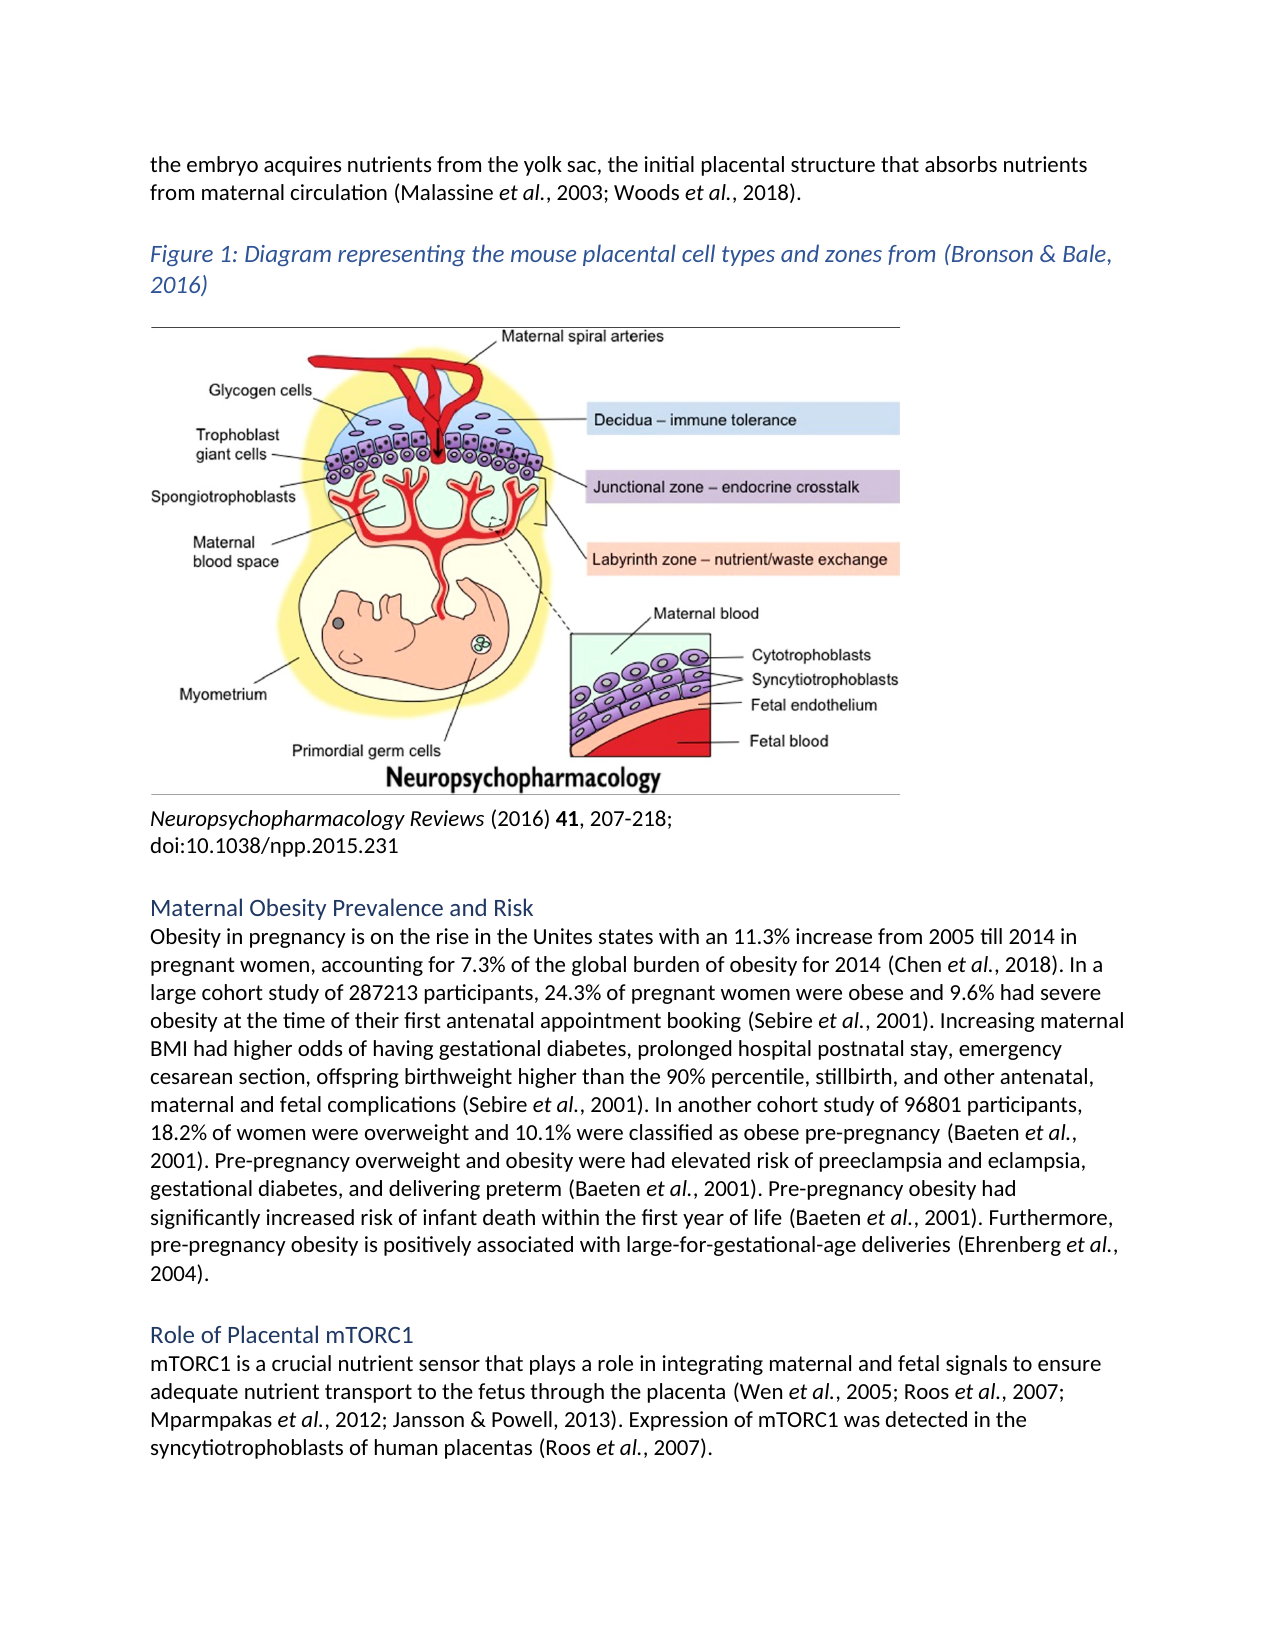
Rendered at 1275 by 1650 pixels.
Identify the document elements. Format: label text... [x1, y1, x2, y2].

subtitle Maternal Obesity Prevalence and Risk [150, 892, 1125, 922]
text mTORC1 is a crucial nutrient sensor that plays a role in integrating maternal and fetal signals to ensure adequate nutrient transport to the fetus through the placenta (Wen et al., 2005; Roos et al., 2007; Mparmpakas et al., 2012; Jansson & Powell, 2013). Expression of mTORC1 was detected in the syncytiotrophoblasts of human placentas (Roos et al., 2007). [150, 1349, 1125, 1461]
subtitle Figure 1: Diagram representing the mouse placental cell types and zones from (Bronson & Bale, 2016) [150, 238, 1125, 299]
subtitle Role of Placental mTORC1 [150, 1319, 1125, 1349]
text Obesity in pregnancy is on the rise in the Unites states with an 11.3% increase from 2005 till 2014 in pregnant women, accounting for 7.3% of the global burden of obesity for 2014 (Chen et al., 2018). In a large cohort study of 287213 participants, 24.3% of pregnant women were obese and 9.6% had severe obesity at the time of their first antenatal appointment booking (Sebire et al., 2001). Increasing maternal BMI had higher odds of having gestational diabetes, prolonged hospital postnatal stay, emergency cesarean section, offspring birthweight higher than the 90% percentile, stillbirth, and other antenatal, maternal and fetal complications (Sebire et al., 2001). In another cohort study of 96801 participants, 18.2% of women were overweight and 10.1% were classified as obese pre-pregnancy (Baeten et al., 2001). Pre-pregnancy overweight and obesity were had elevated risk of preeclampsia and eclampsia, gestational diabetes, and delivering preterm (Baeten et al., 2001). Pre-pregnancy obesity had significantly increased risk of infant death within the first year of life (Baeten et al., 2001). Furthermore, pre-pregnancy obesity is positively associated with large-for-gestational-age deliveries (Ehrenberg et al., 2004). [150, 922, 1125, 1287]
picture [150, 327, 899, 794]
text doi:10.1038/npp.2015.231 [150, 832, 1125, 860]
